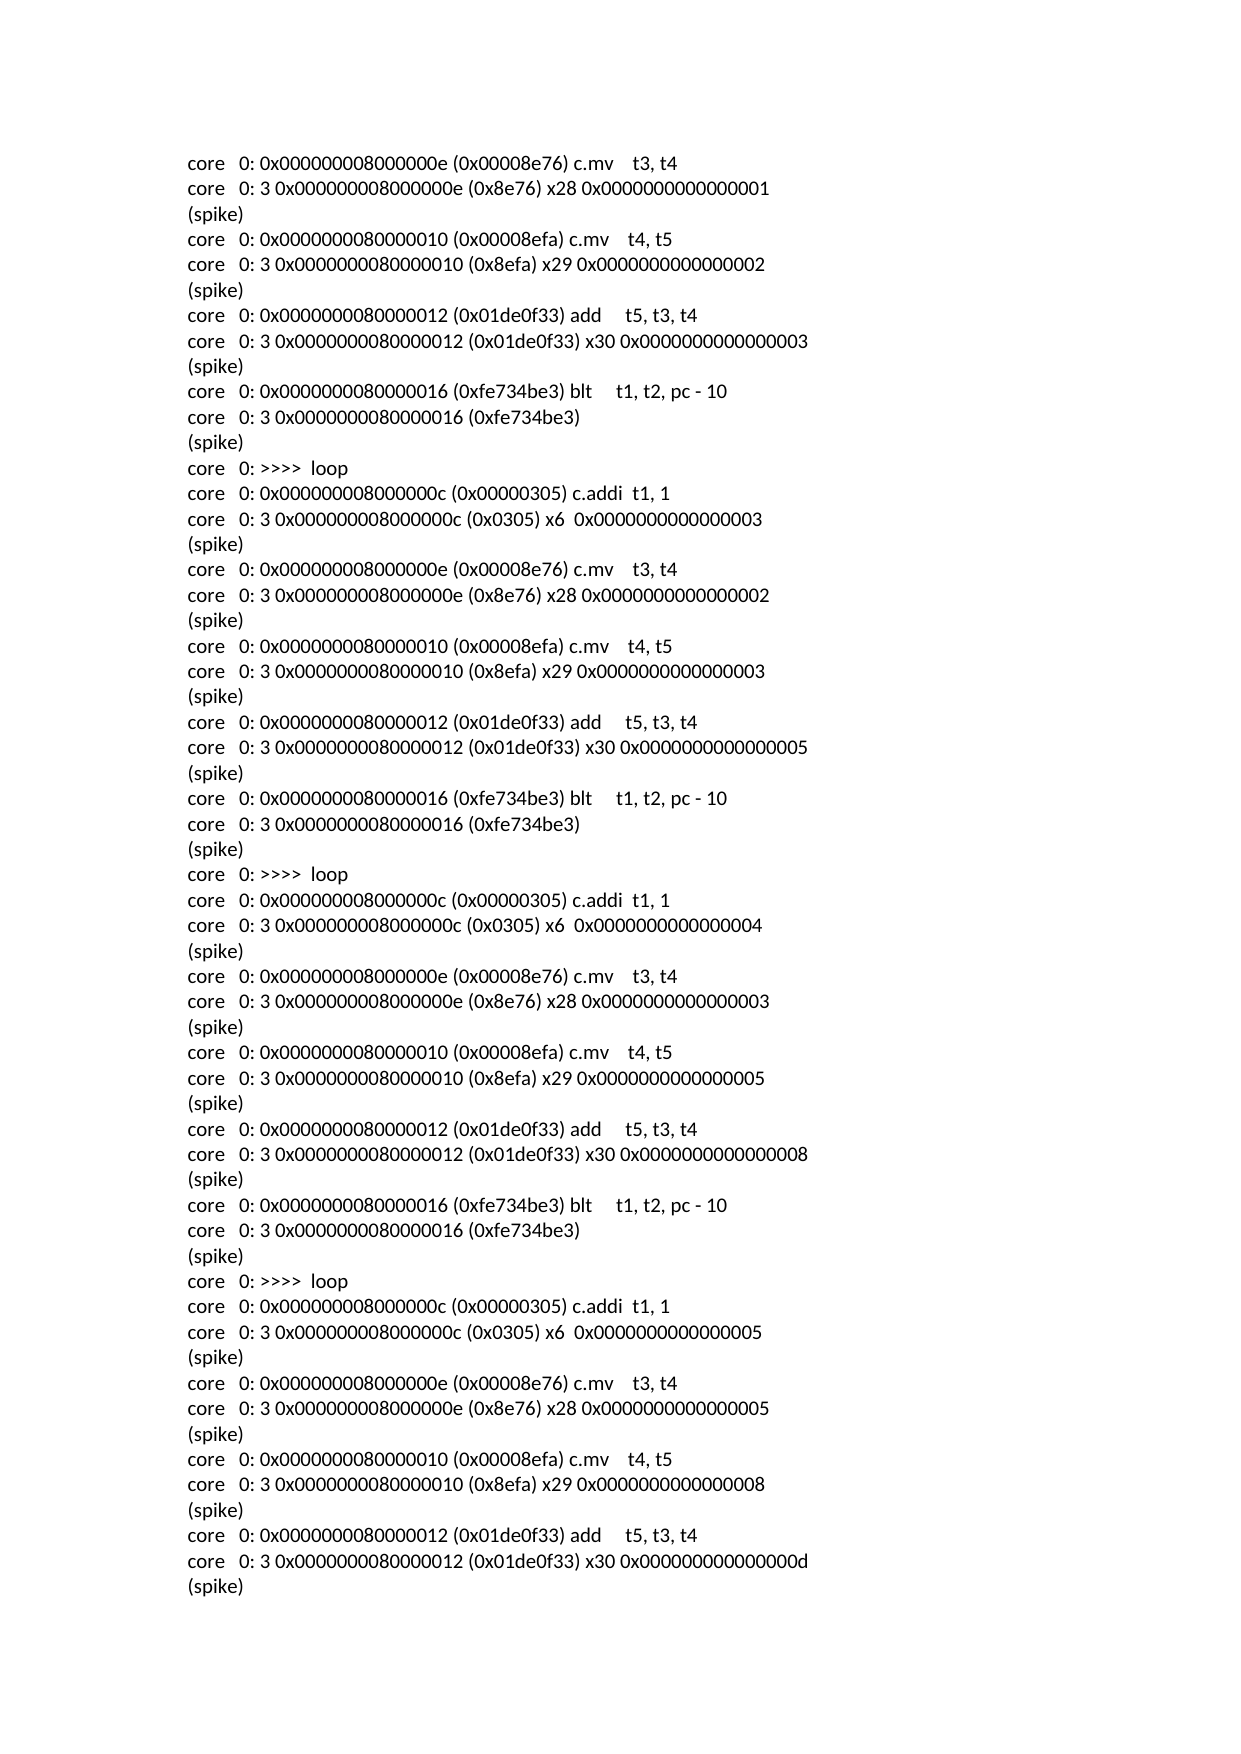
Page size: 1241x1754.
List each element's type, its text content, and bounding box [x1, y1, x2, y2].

text core 0: 0x000000008000000e (0x00008e76) c.mv t3, t4 [187, 150, 1053, 175]
text core 0: 3 0x0000000080000012 (0x01de0f33) x30 0x0000000000000003 [187, 328, 1053, 353]
text core 0: >>>> loop [187, 455, 1053, 480]
text core 0: 3 0x000000008000000e (0x8e76) x28 0x0000000000000005 [187, 1395, 1053, 1421]
text core 0: >>>> loop [187, 862, 1053, 887]
text core 0: 0x000000008000000c (0x00000305) c.addi t1, 1 [187, 480, 1053, 506]
text (spike) [187, 353, 1053, 379]
text (spike) [187, 1421, 1053, 1446]
text core 0: 0x0000000080000010 (0x00008efa) c.mv t4, t5 [187, 1039, 1053, 1065]
text core 0: 3 0x0000000080000010 (0x8efa) x29 0x0000000000000008 [187, 1472, 1053, 1497]
text (spike) [187, 836, 1053, 862]
text (spike) [187, 531, 1053, 557]
text core 0: 3 0x000000008000000c (0x0305) x6 0x0000000000000004 [187, 912, 1053, 938]
text core 0: 0x0000000080000016 (0xfe734be3) blt t1, t2, pc - 10 [187, 1192, 1053, 1217]
text core 0: 3 0x0000000080000016 (0xfe734be3) [187, 811, 1053, 836]
text core 0: 0x0000000080000010 (0x00008efa) c.mv t4, t5 [187, 1446, 1053, 1472]
text core 0: 3 0x0000000080000016 (0xfe734be3) [187, 404, 1053, 429]
text core 0: 0x000000008000000e (0x00008e76) c.mv t3, t4 [187, 963, 1053, 989]
text core 0: 3 0x000000008000000e (0x8e76) x28 0x0000000000000001 [187, 175, 1053, 201]
text (spike) [187, 1573, 1053, 1599]
text (spike) [187, 1167, 1053, 1192]
text core 0: 0x0000000080000012 (0x01de0f33) add t5, t3, t4 [187, 1116, 1053, 1141]
text (spike) [187, 1090, 1053, 1116]
text core 0: 3 0x0000000080000012 (0x01de0f33) x30 0x0000000000000008 [187, 1141, 1053, 1167]
text (spike) [187, 684, 1053, 709]
text (spike) [187, 760, 1053, 785]
text core 0: 3 0x000000008000000c (0x0305) x6 0x0000000000000005 [187, 1319, 1053, 1344]
text (spike) [187, 1014, 1053, 1039]
text core 0: 0x000000008000000c (0x00000305) c.addi t1, 1 [187, 1294, 1053, 1319]
text (spike) [187, 1344, 1053, 1370]
text (spike) [187, 938, 1053, 963]
text core 0: 3 0x0000000080000010 (0x8efa) x29 0x0000000000000005 [187, 1065, 1053, 1090]
text core 0: 3 0x000000008000000c (0x0305) x6 0x0000000000000003 [187, 506, 1053, 531]
text core 0: 3 0x0000000080000012 (0x01de0f33) x30 0x0000000000000005 [187, 734, 1053, 760]
text core 0: 0x0000000080000010 (0x00008efa) c.mv t4, t5 [187, 633, 1053, 658]
text core 0: 0x0000000080000012 (0x01de0f33) add t5, t3, t4 [187, 302, 1053, 328]
text core 0: 0x0000000080000010 (0x00008efa) c.mv t4, t5 [187, 226, 1053, 252]
text core 0: 0x0000000080000012 (0x01de0f33) add t5, t3, t4 [187, 709, 1053, 734]
text (spike) [187, 201, 1053, 226]
text (spike) [187, 607, 1053, 633]
text core 0: 0x0000000080000016 (0xfe734be3) blt t1, t2, pc - 10 [187, 379, 1053, 404]
text core 0: 3 0x0000000080000010 (0x8efa) x29 0x0000000000000003 [187, 658, 1053, 684]
text core 0: 0x0000000080000016 (0xfe734be3) blt t1, t2, pc - 10 [187, 785, 1053, 811]
text core 0: 3 0x000000008000000e (0x8e76) x28 0x0000000000000002 [187, 582, 1053, 607]
text core 0: 3 0x0000000080000010 (0x8efa) x29 0x0000000000000002 [187, 252, 1053, 277]
text (spike) [187, 277, 1053, 302]
text core 0: 0x0000000080000012 (0x01de0f33) add t5, t3, t4 [187, 1522, 1053, 1548]
text core 0: 0x000000008000000e (0x00008e76) c.mv t3, t4 [187, 1370, 1053, 1395]
text core 0: 3 0x0000000080000016 (0xfe734be3) [187, 1217, 1053, 1243]
text (spike) [187, 1243, 1053, 1268]
text core 0: 3 0x000000008000000e (0x8e76) x28 0x0000000000000003 [187, 989, 1053, 1014]
text core 0: 3 0x0000000080000012 (0x01de0f33) x30 0x000000000000000d [187, 1548, 1053, 1573]
text core 0: 0x000000008000000c (0x00000305) c.addi t1, 1 [187, 887, 1053, 912]
text (spike) [187, 429, 1053, 455]
text core 0: >>>> loop [187, 1268, 1053, 1294]
text core 0: 0x000000008000000e (0x00008e76) c.mv t3, t4 [187, 557, 1053, 582]
text (spike) [187, 1497, 1053, 1522]
